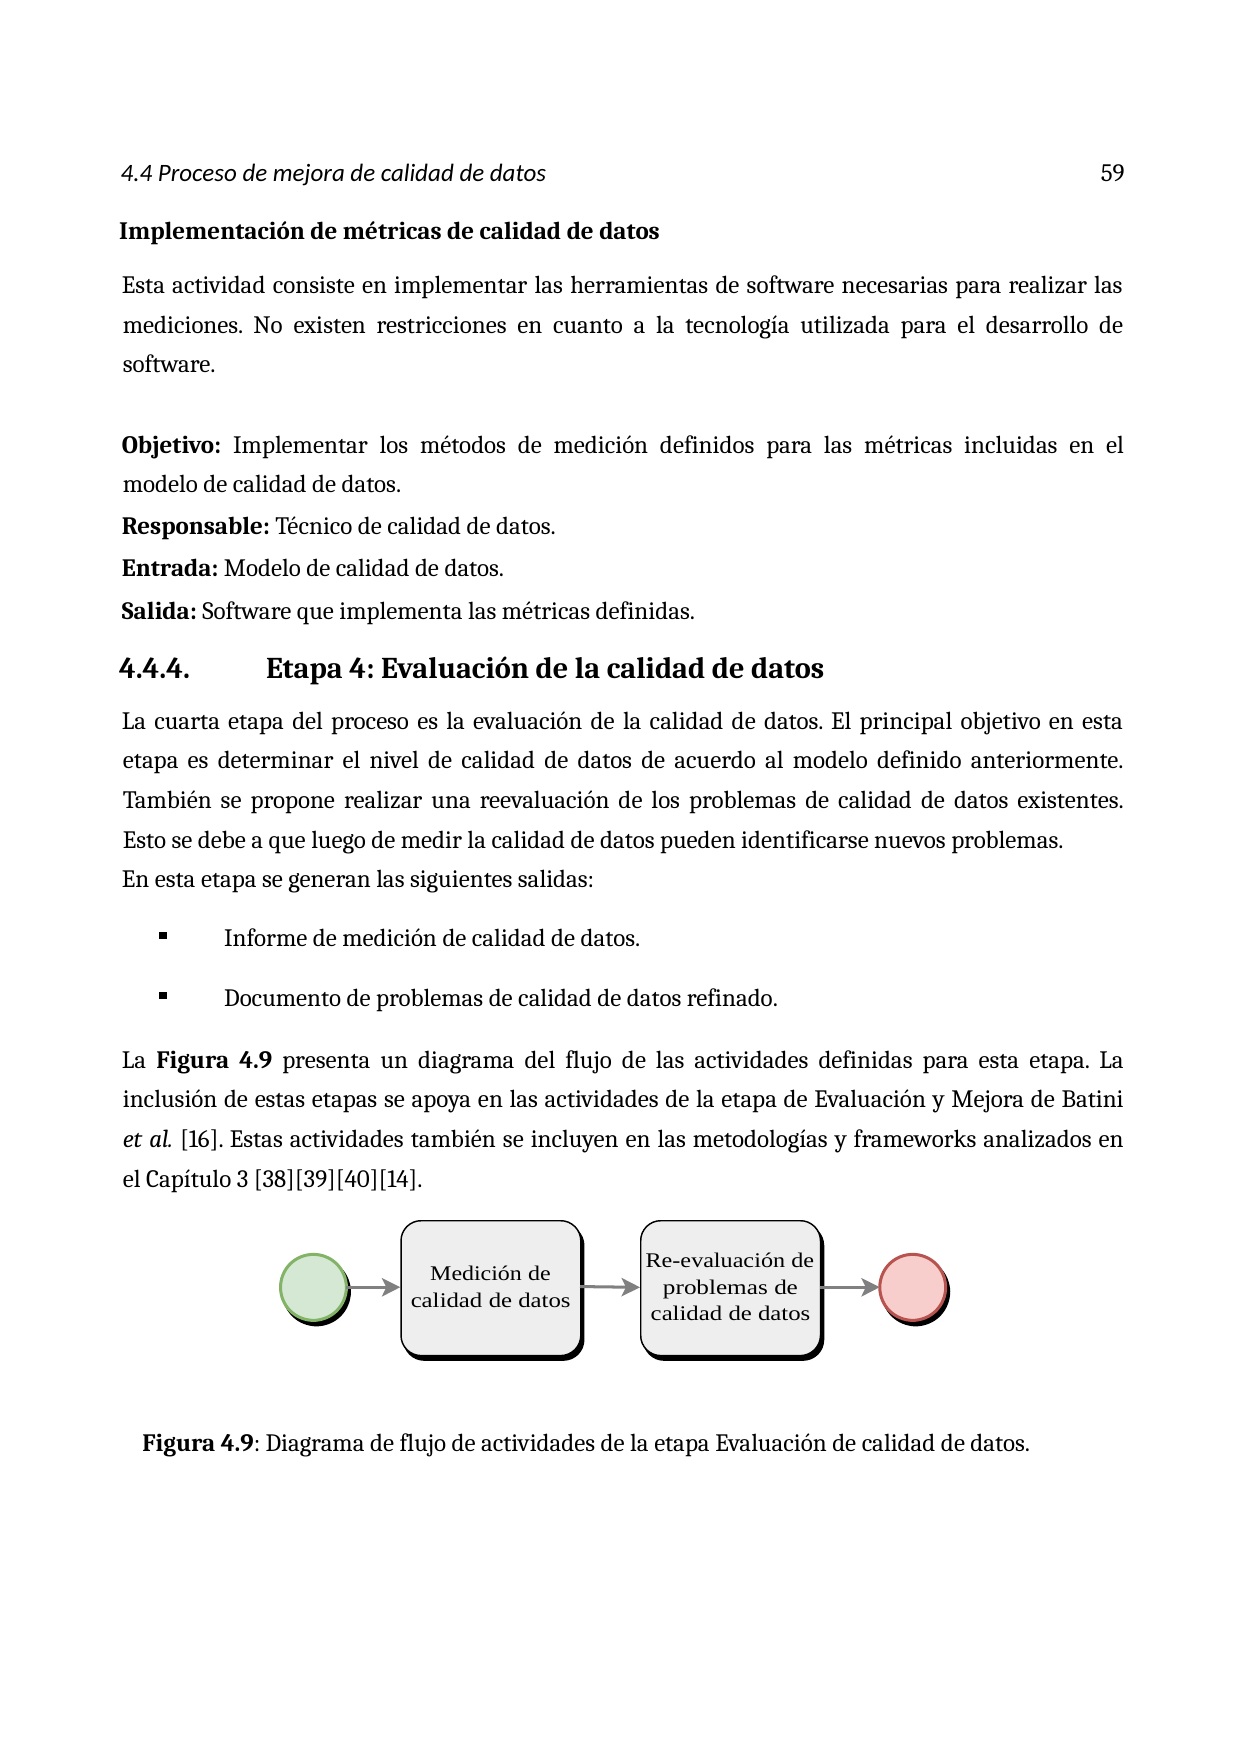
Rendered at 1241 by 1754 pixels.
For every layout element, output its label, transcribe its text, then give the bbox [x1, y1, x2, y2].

text Objetivo: Implementar los métodos de medición definidos para las métricas incluidas en el modelo de calidad de datos. [122, 431, 1124, 499]
text Esta actividad consiste en implementar las herramientas de software necesarias para realizar las mediciones. No existen restricciones en cuanto a la tecnología utilizada para el desarrollo de software. [122, 271, 1124, 379]
subtitle 4.4.4. Etapa 4: Evaluación de la calidad de datos [119, 651, 1124, 686]
text Informe de medición de calidad de datos. [159, 924, 1124, 953]
text Figura 4.9: Diagrama de flujo de actividades de la etapa Evaluación de calidad de datos. [142, 1428, 1124, 1457]
text La cuarta etapa del proceso es la evaluación de la calidad de datos. El principal objetivo en esta etapa es determinar el nivel de calidad de datos de acuerdo al modelo definido anteriormente. También se propone realizar una reevaluación de los problemas de calidad de datos existentes. Esto se debe a que luego de medir la calidad de datos pueden identificarse nuevos problemas. [122, 707, 1124, 854]
text Documento de problemas de calidad de datos refinado. [159, 983, 1124, 1012]
text La Figura 4.9 presenta un diagrama del flujo de las actividades definidas para esta etapa. La inclusión de estas etapas se apoya en las actividades de la etapa de Evaluación y Mejora de Batini et al. [16]. Estas actividades también se incluyen en las metodologías y frameworks analizados en el Capítulo 3 [38][39][40][14]. [122, 1046, 1124, 1193]
text Responsable: Técnico de calidad de datos. [122, 512, 1124, 540]
text En esta etapa se generan las siguientes salidas: [122, 865, 1124, 894]
subtitle Implementación de métricas de calidad de datos [119, 217, 1124, 245]
text Salida: Software que implementa las métricas definidas. [122, 597, 1124, 626]
text Entrada: Modelo de calidad de datos. [122, 554, 1124, 583]
